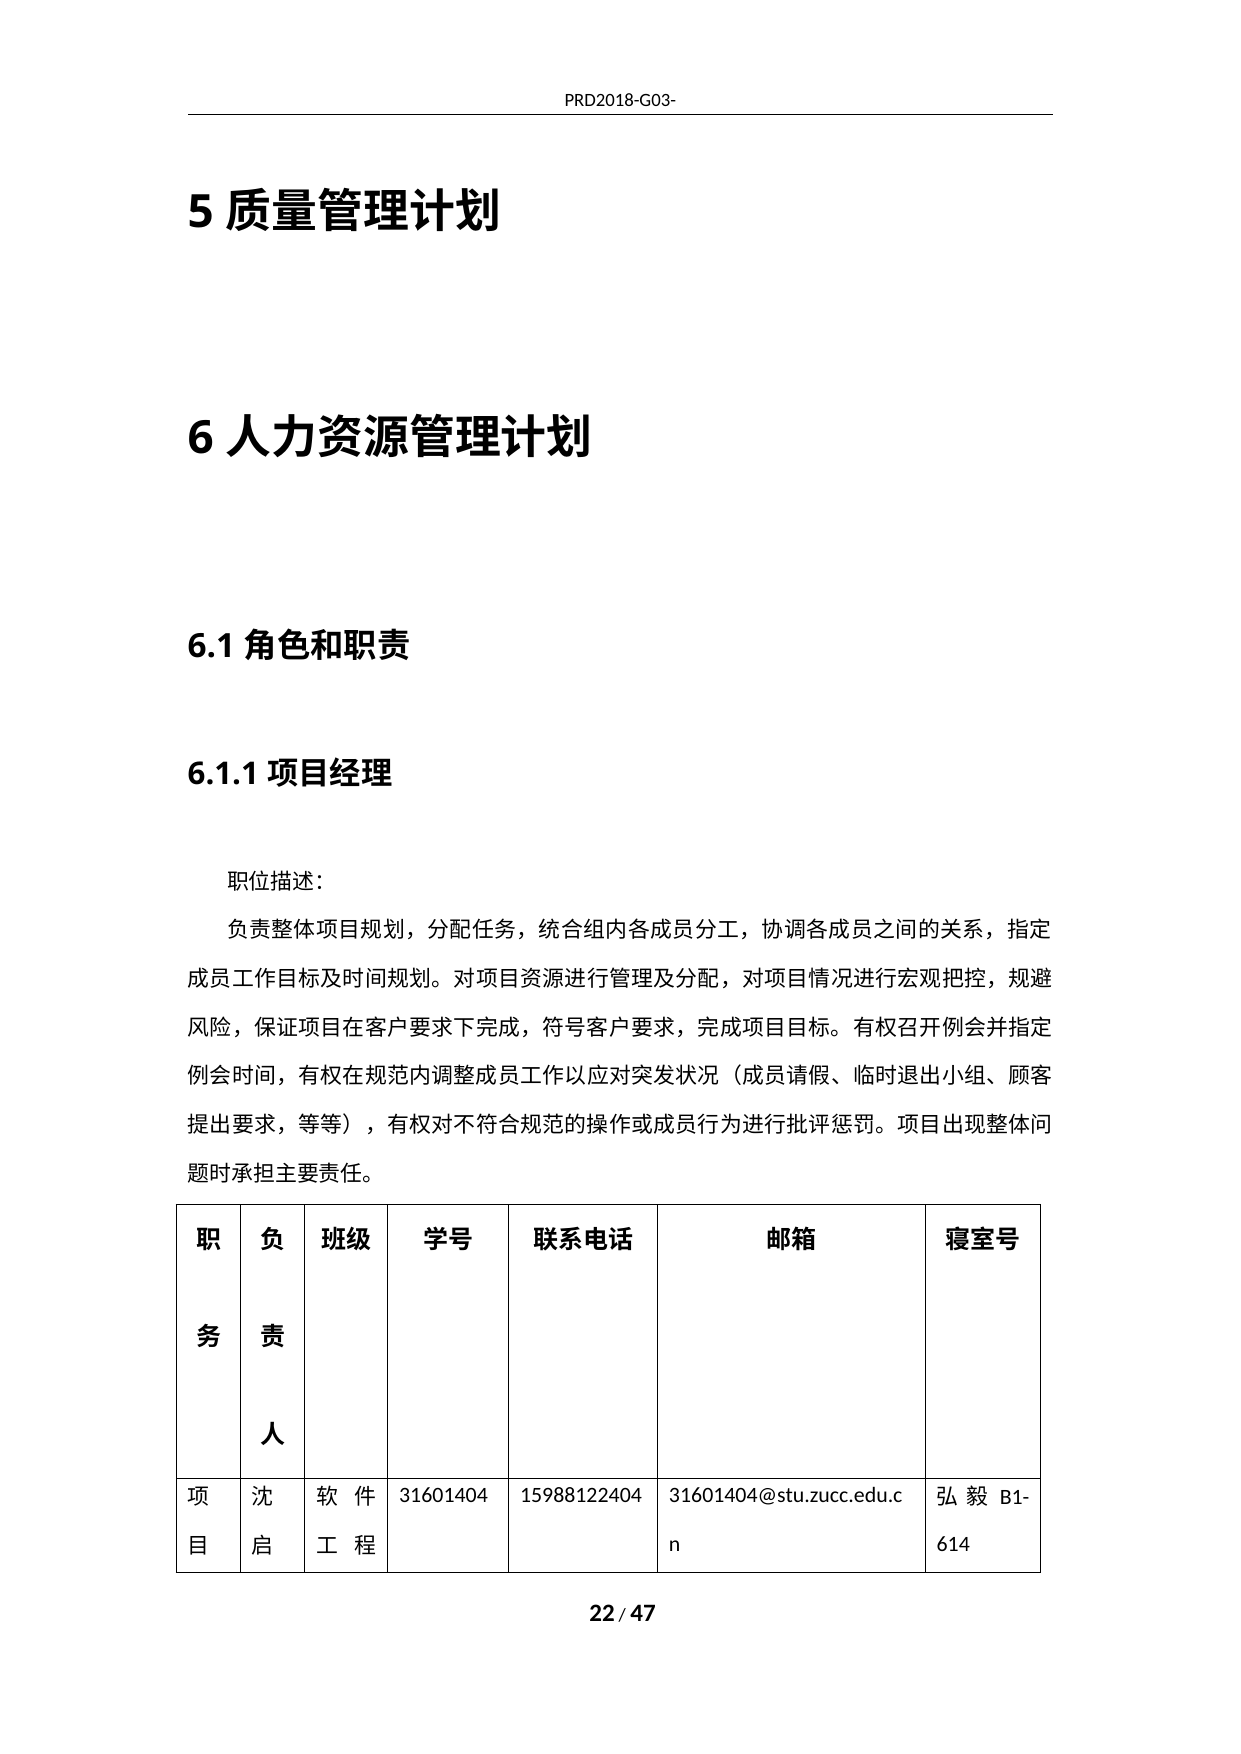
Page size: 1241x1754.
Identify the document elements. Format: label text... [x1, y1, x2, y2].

table_cell 31601404 [388, 1479, 508, 1572]
table_header 联系电话 [509, 1205, 657, 1477]
table_header 职务 [177, 1205, 240, 1477]
table_cell 软件工程1602 [305, 1479, 387, 1572]
subtitle 5 质量管理计划 [187, 158, 1053, 256]
table_header 学号 [388, 1205, 508, 1477]
text 职位描述： [187, 863, 1053, 896]
table_header 负责人 [241, 1205, 304, 1477]
table_header 寝室号 [926, 1205, 1040, 1477]
table_cell 弘毅B1-614 [926, 1479, 1040, 1572]
table_header 邮箱 [658, 1205, 925, 1477]
subtitle 6.1 角色和职责 [187, 611, 1053, 676]
table_cell 沈启航 [241, 1479, 304, 1572]
subtitle 6.1.1 项目经理 [187, 738, 1053, 803]
table_cell 项目经理 [177, 1479, 240, 1572]
subtitle 6 人力资源管理计划 [187, 385, 1053, 483]
text 负责整体项目规划，分配任务，统合组内各成员分工，协调各成员之间的关系，指定成员工作目标及时间规划。对项目资源进行管理及分配，对项目情况进行宏观把控，规避风险，保证项目在客户要求下完成，符号客户要求，完成项目目标。有权召开例会并指定例会时间，有权在规范内调整成员工作以应对突发状况（成员请假、临时退出小组、顾客提出要求，等等），有权对不符合规范的操作或成员行为进行批评惩罚。项目出现整体问题时承担主要责任。 [187, 912, 1053, 1188]
table_cell 15988122404 [509, 1479, 657, 1572]
table_header 班级 [305, 1205, 387, 1477]
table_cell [658, 1479, 925, 1572]
